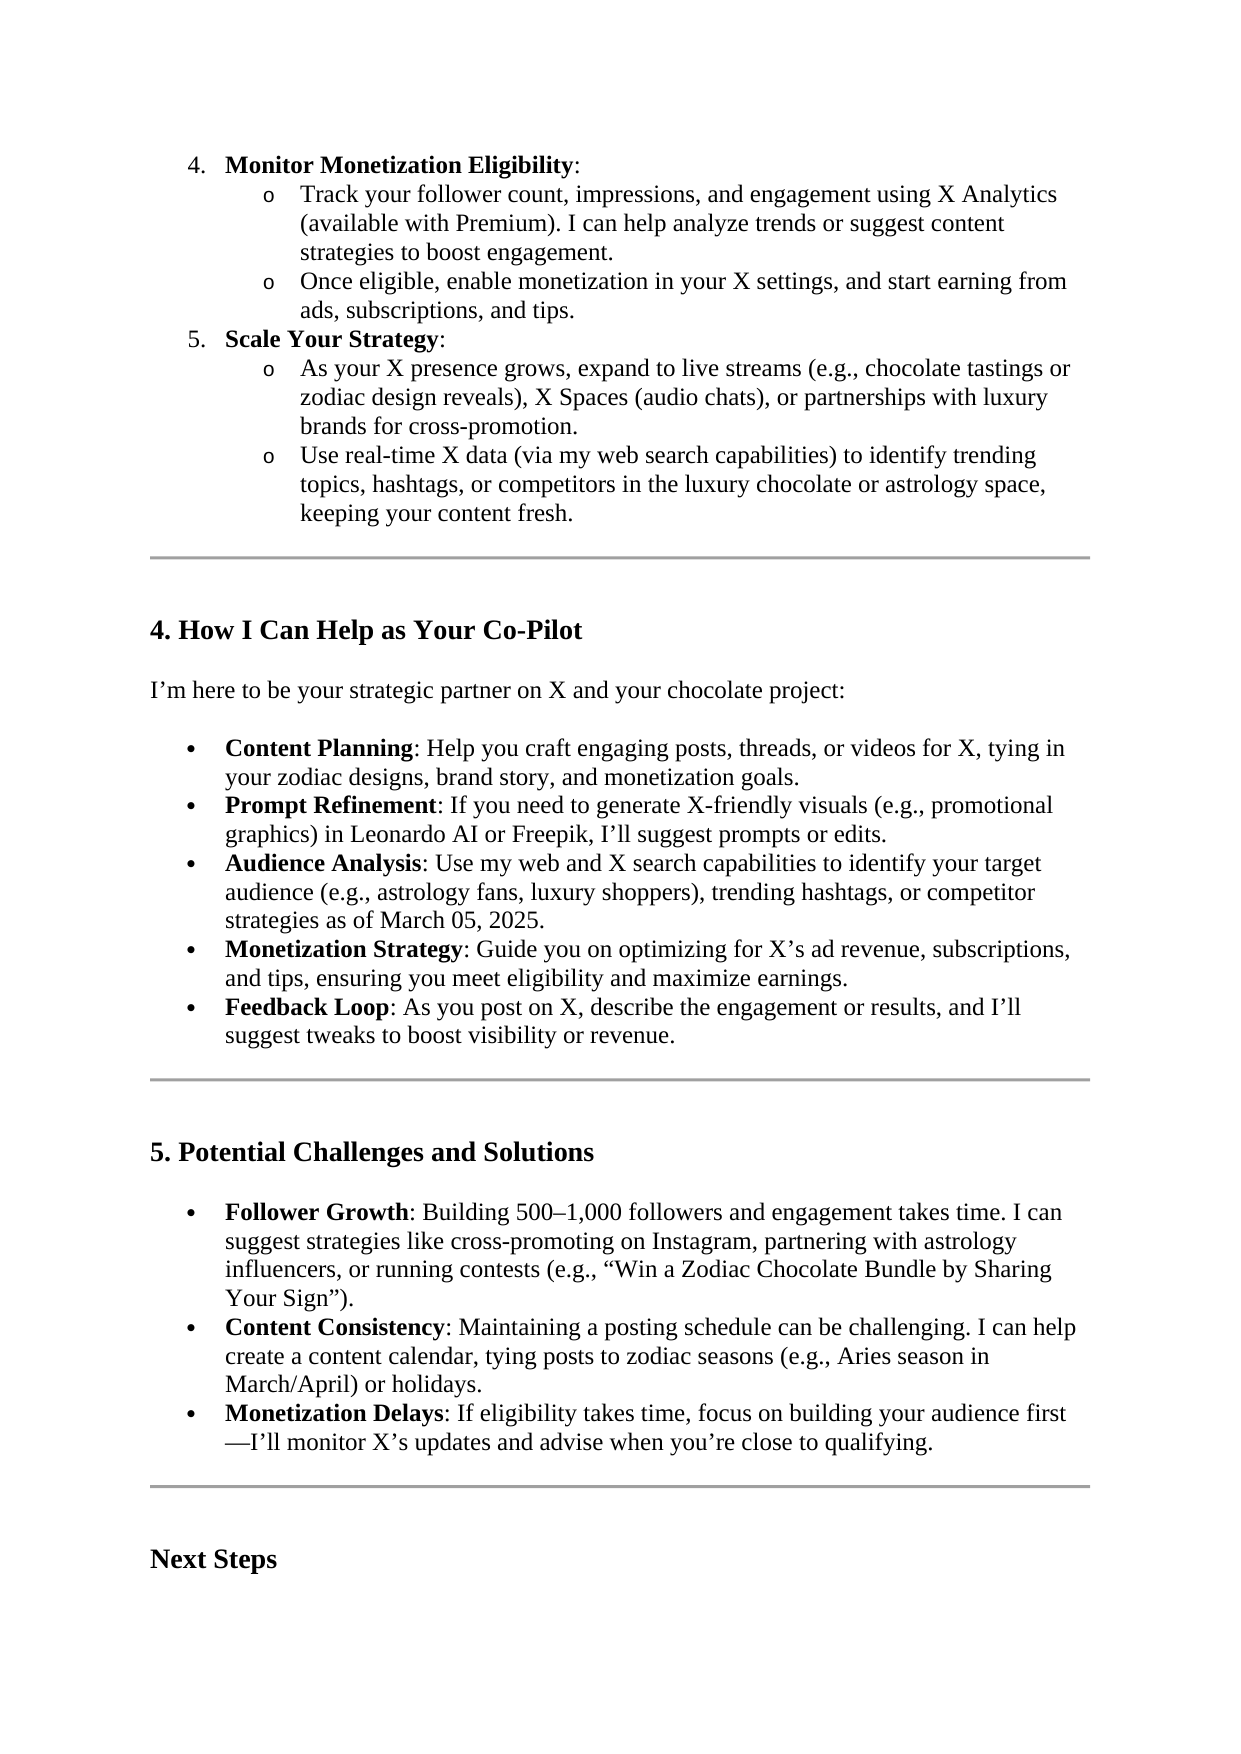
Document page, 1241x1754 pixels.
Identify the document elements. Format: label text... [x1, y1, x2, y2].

list Prompt Refinement: If you need to generate X-friendly visuals (e.g., promotional graphics) in Leonardo AI or Freepik, I’ll suggest prompts or edits. [187, 790, 1090, 848]
list Monetization Strategy: Guide you on optimizing for X’s ad revenue, subscriptions, and tips, ensuring you meet eligibility and maximize earnings. [187, 934, 1090, 992]
text 5. Potential Challenges and Solutions [150, 1136, 1090, 1168]
list Feedback Loop: As you post on X, describe the engagement or results, and I’ll suggest tweaks to boost visibility or revenue. [187, 992, 1090, 1049]
text I’m here to be your strategic partner on X and your chocolate project: [150, 675, 1090, 704]
text Next Steps [150, 1542, 1090, 1574]
list Follower Growth: Building 500–1,000 followers and engagement takes time. I can suggest strategies like cross-promoting on Instagram, partnering with astrology influencers, or running contests (e.g., “Win a Zodiac Chocolate Bundle by Sharing Your Sign”). [187, 1197, 1090, 1312]
list Scale Your Strategy: [187, 324, 1090, 353]
list Content Planning: Help you craft engaging posts, threads, or videos for X, tying in your zodiac designs, brand story, and monetization goals. [187, 733, 1090, 790]
text 4. How I Can Help as Your Co-Pilot [150, 613, 1090, 646]
list Monitor Monetization Eligibility: [187, 150, 1090, 179]
list Content Consistency: Maintaining a posting schedule can be challenging. I can help create a content calendar, tying posts to zodiac seasons (e.g., Aries season in March/April) or holidays. [187, 1312, 1090, 1398]
list Use real-time X data (via my web search capabilities) to identify trending topics, hashtags, or competitors in the luxury chocolate or astrology space, keeping your content fresh. [262, 440, 1090, 527]
list Track your follower count, impressions, and engagement using X Analytics (available with Premium). I can help analyze trends or suggest content strategies to boost engagement. [262, 179, 1090, 266]
list Once eligible, enable monetization in your X settings, and start earning from ads, subscriptions, and tips. [262, 266, 1090, 324]
list Audience Analysis: Use my web and X search capabilities to identify your target audience (e.g., astrology fans, luxury shoppers), trending hashtags, or competitor strategies as of March 05, 2025. [187, 848, 1090, 934]
list As your X presence grows, expand to live streams (e.g., chocolate tastings or zodiac design reveals), X Spaces (audio chats), or partnerships with luxury brands for cross-promotion. [262, 353, 1090, 440]
list Monetization Delays: If eligibility takes time, focus on building your audience first—I’ll monitor X’s updates and advise when you’re close to qualifying. [187, 1398, 1090, 1456]
